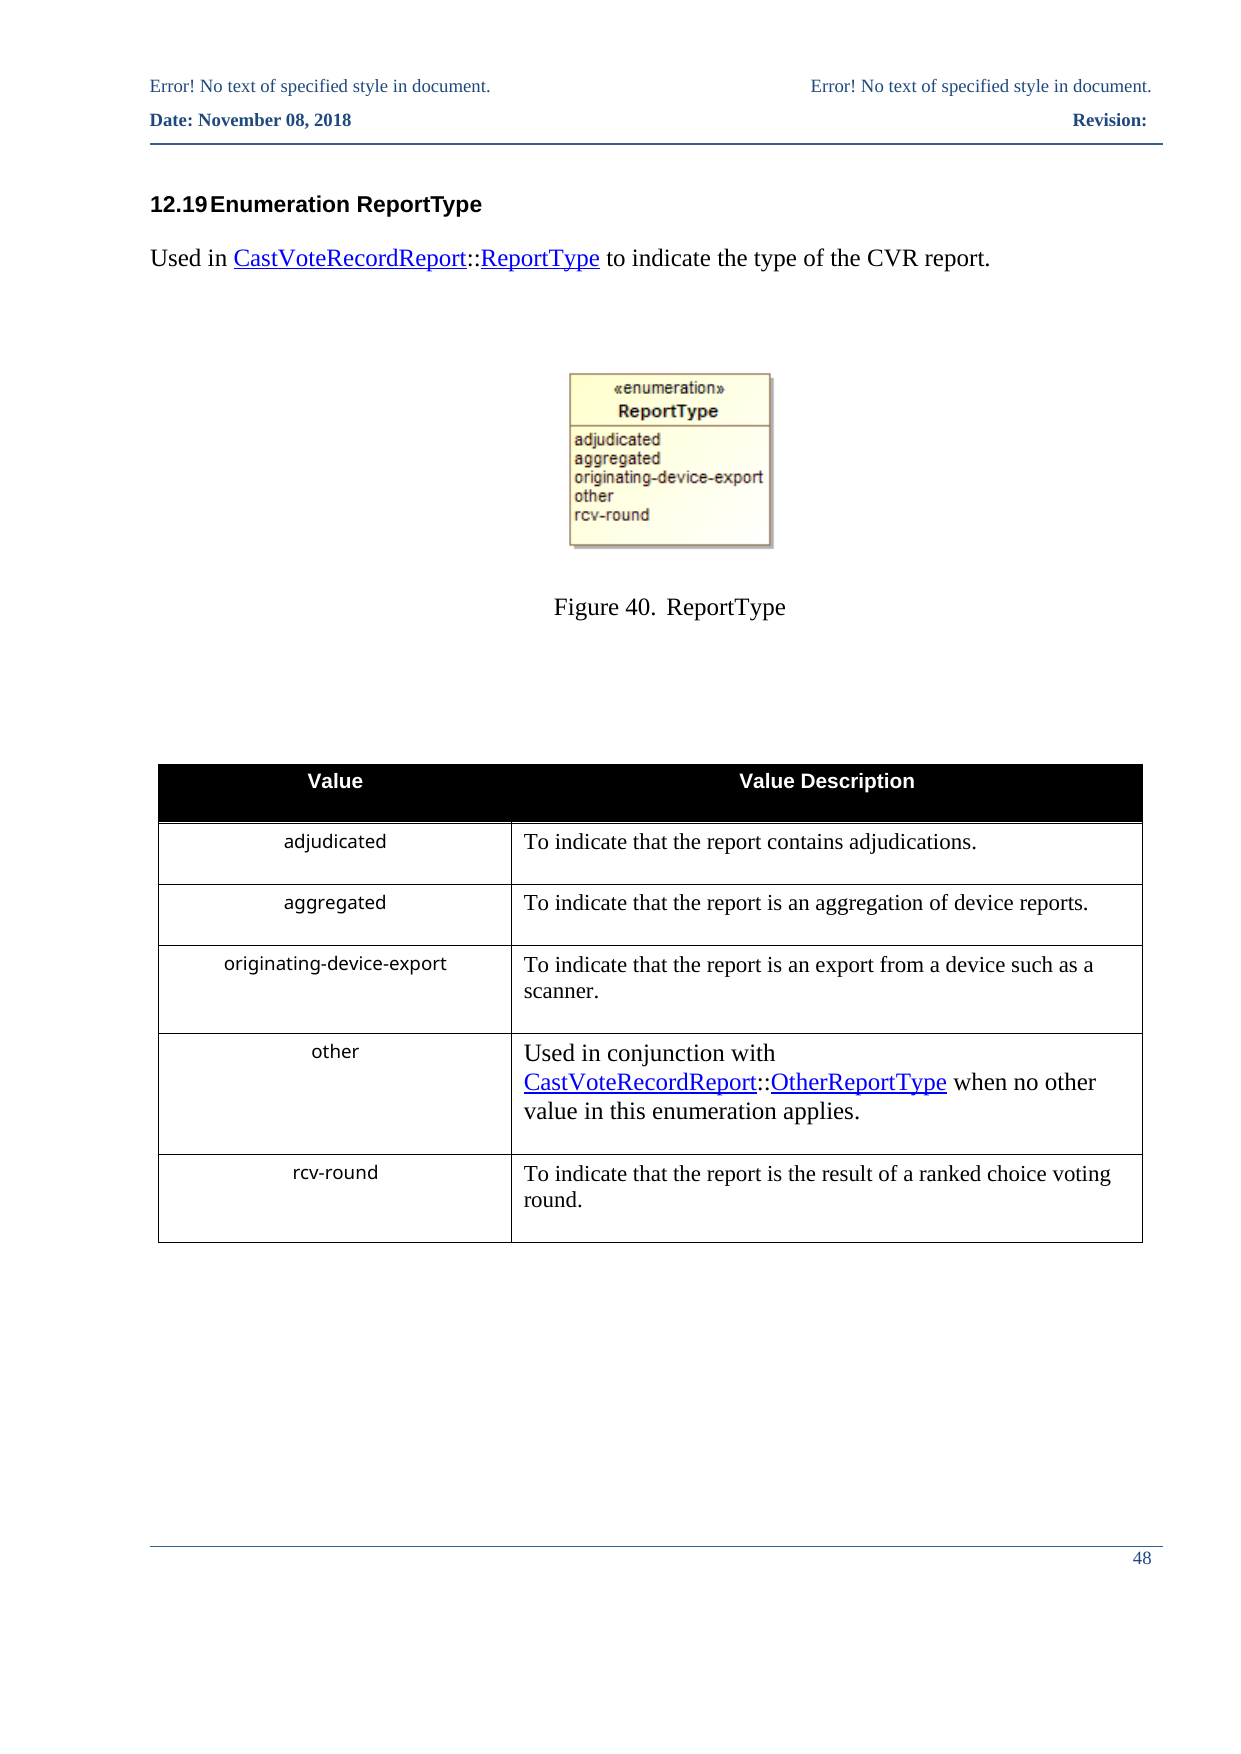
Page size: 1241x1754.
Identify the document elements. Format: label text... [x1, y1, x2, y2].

table_cell rcv-round [159, 1155, 511, 1242]
table_cell To indicate that the report contains adjudications. [512, 824, 1142, 884]
table_header Value [159, 765, 511, 822]
table_cell aggregated [159, 885, 511, 945]
table_cell To indicate that the report is an export from a device such as a scanner. [512, 946, 1142, 1033]
table_cell To indicate that the report is the result of a ranked choice voting round. [512, 1155, 1142, 1242]
subtitle Enumeration ReportType [150, 191, 1152, 218]
table_cell adjudicated [159, 824, 511, 884]
table_header Value Description [512, 765, 1142, 822]
table_cell originating-device-export [159, 946, 511, 1033]
table_cell Used in conjunction with CastVoteRecordReport::OtherReportType when no other value in this enumeration applies. [512, 1034, 1142, 1154]
text ReportType [187, 592, 1152, 621]
table_cell To indicate that the report is an aggregation of device reports. [512, 885, 1142, 945]
picture [547, 350, 793, 568]
table_cell other [159, 1034, 511, 1154]
text Used in CastVoteRecordReport::ReportType to indicate the type of the CVR report. [150, 243, 1152, 271]
